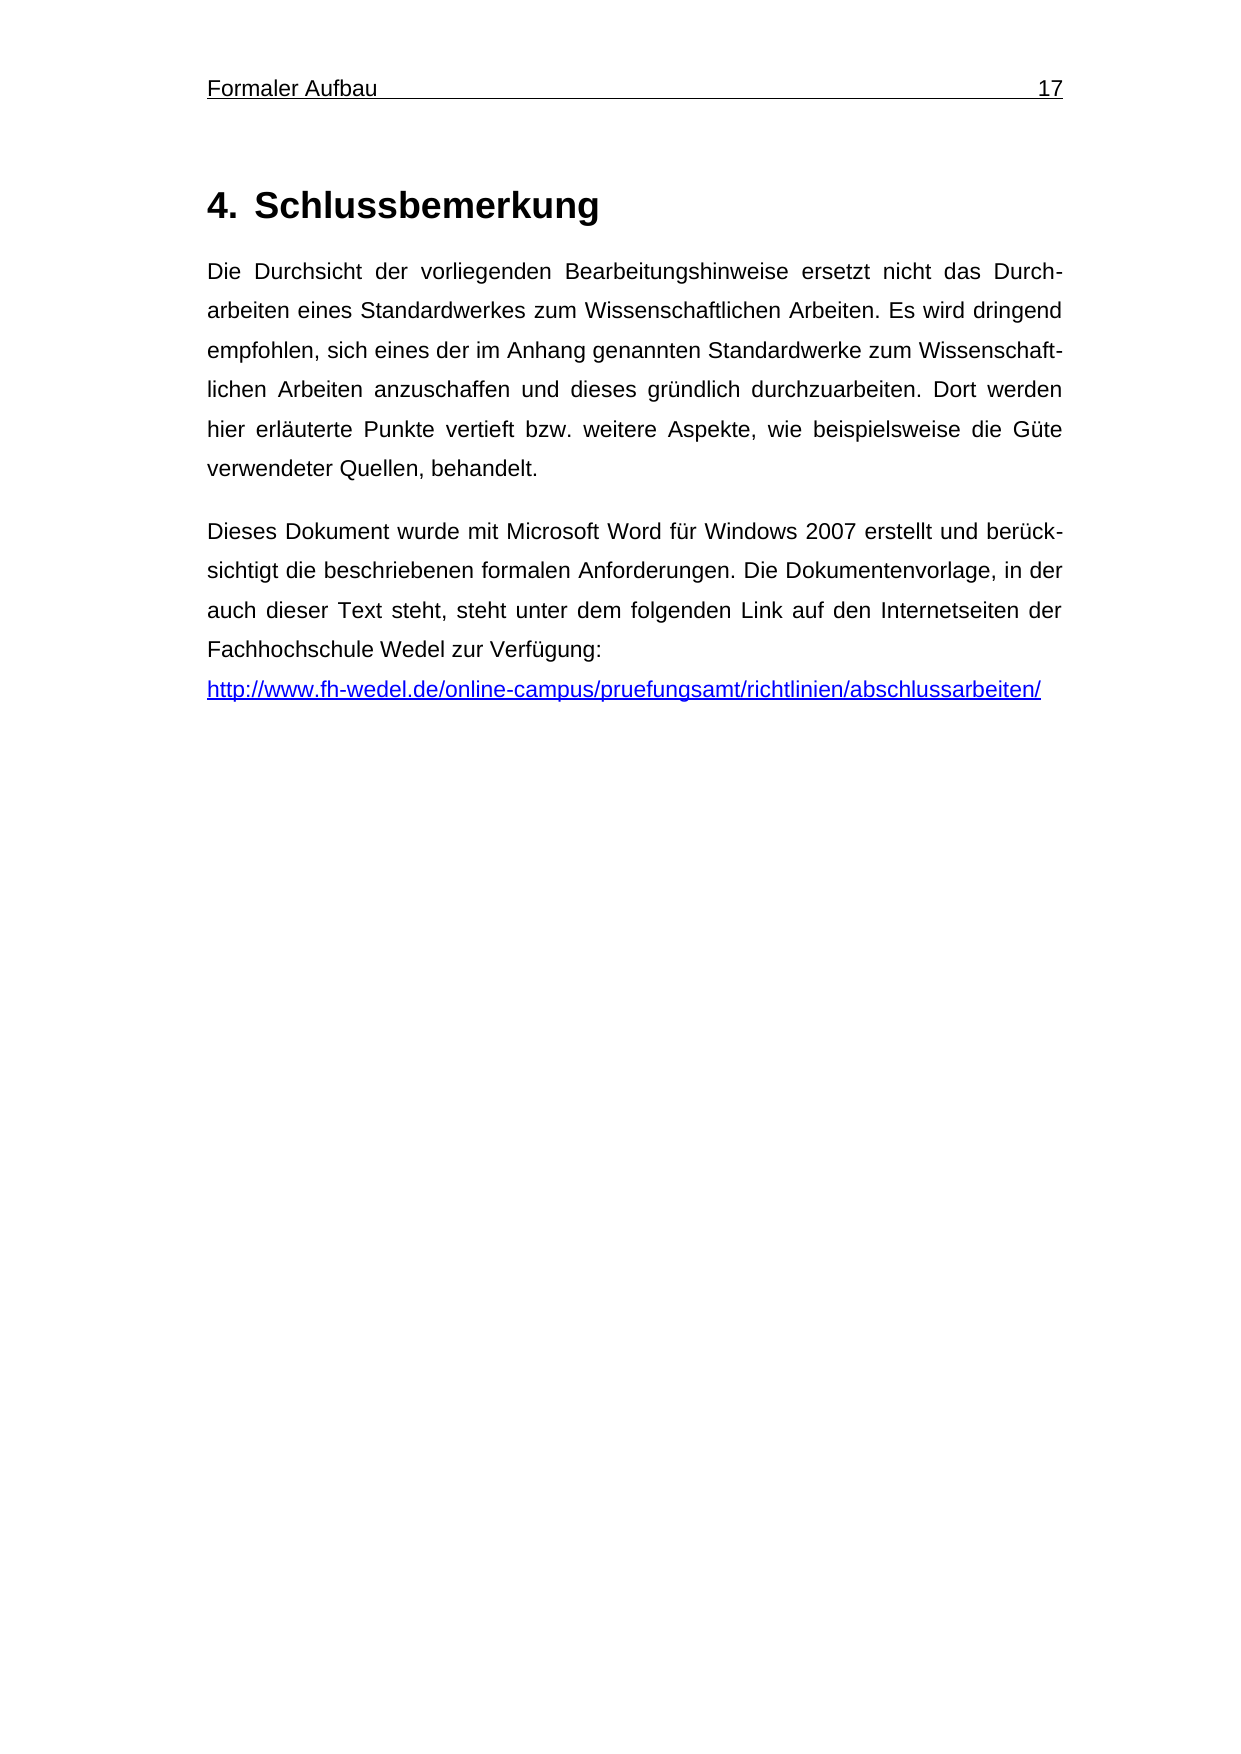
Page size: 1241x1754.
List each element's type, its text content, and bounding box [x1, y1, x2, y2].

text Dieses Dokument wurde mit Microsoft Word für Windows 2007 erstellt und berücksichtigt die beschriebenen formalen Anforderungen. Die Dokumentenvorlage, in der auch dieser Text steht, steht unter dem folgenden Link auf den Internetseiten der Fachhochschule Wedel zur Verfügung: http://www.fh-wedel.de/online-campus/pruefungsamt/richtlinien/abschlussarbeiten/ [207, 518, 1063, 702]
subtitle Schlussbemerkung [207, 183, 1063, 227]
text Die Durchsicht der vorliegenden Bearbeitungshinweise ersetzt nicht das Durcharbeiten eines Standardwerkes zum Wissenschaftlichen Arbeiten. Es wird dringend empfohlen, sich eines der im Anhang genannten Standardwerke zum Wissenschaftlichen Arbeiten anzuschaffen und dieses gründlich durchzuarbeiten. Dort werden hier erläuterte Punkte vertieft bzw. weitere Aspekte, wie beispielsweise die Güte verwendeter Quellen, behandelt. [207, 258, 1063, 482]
